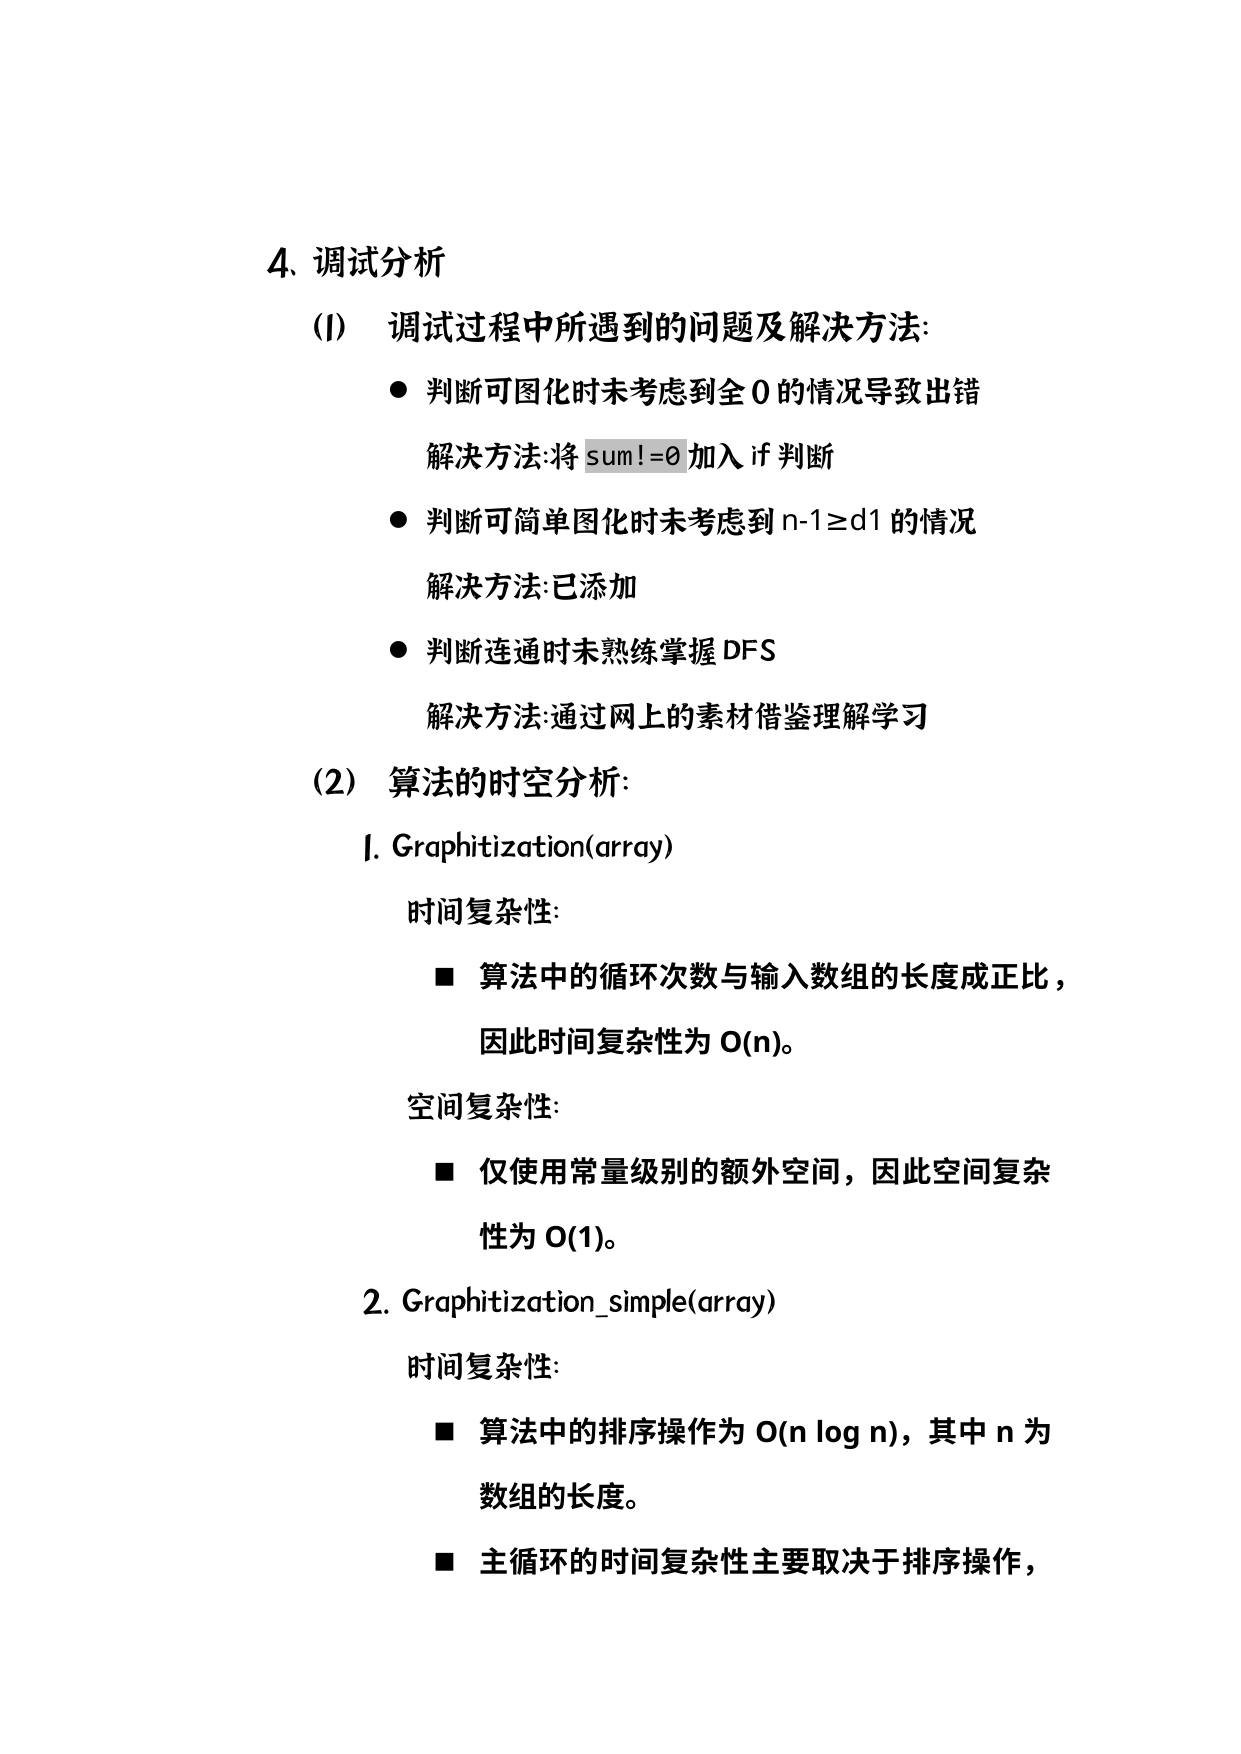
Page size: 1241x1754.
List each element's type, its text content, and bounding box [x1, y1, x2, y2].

list 解决方法：已添加 [425, 552, 1053, 617]
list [433, 1527, 1053, 1592]
text 2. Graphitization_simple(array) [356, 1267, 1053, 1332]
list 算法的时空分析： [312, 747, 1053, 812]
list 判断可图化时未考虑到全0的情况导致出错 [387, 357, 1053, 422]
list 算法中的排序操作为 O(n log n)，其中 n 为数组的长度。 [433, 1397, 1053, 1527]
text 时间复杂性： [394, 1332, 1053, 1397]
text 时间复杂性： [394, 877, 1053, 942]
list 判断可简单图化时未考虑到n-1≥d1的情况 [387, 487, 1053, 552]
list 算法中的循环次数与输入数组的长度成正比，因此时间复杂性为 O(n)。 [433, 942, 1053, 1072]
list 解决方法：将sum!=0加入if判断 [425, 422, 1053, 487]
text 空间复杂性： [387, 1072, 1053, 1137]
list 解决方法：通过网上的素材借鉴理解学习 [425, 682, 1053, 747]
list 调试过程中所遇到的问题及解决方法： [312, 292, 1053, 357]
list 调试分析 [266, 227, 1053, 292]
text 1. Graphitization(array) [356, 812, 1053, 877]
list 判断连通时未熟练掌握DFS [387, 617, 1053, 682]
list 仅使用常量级别的额外空间，因此空间复杂性为 O(1)。 [433, 1137, 1053, 1267]
